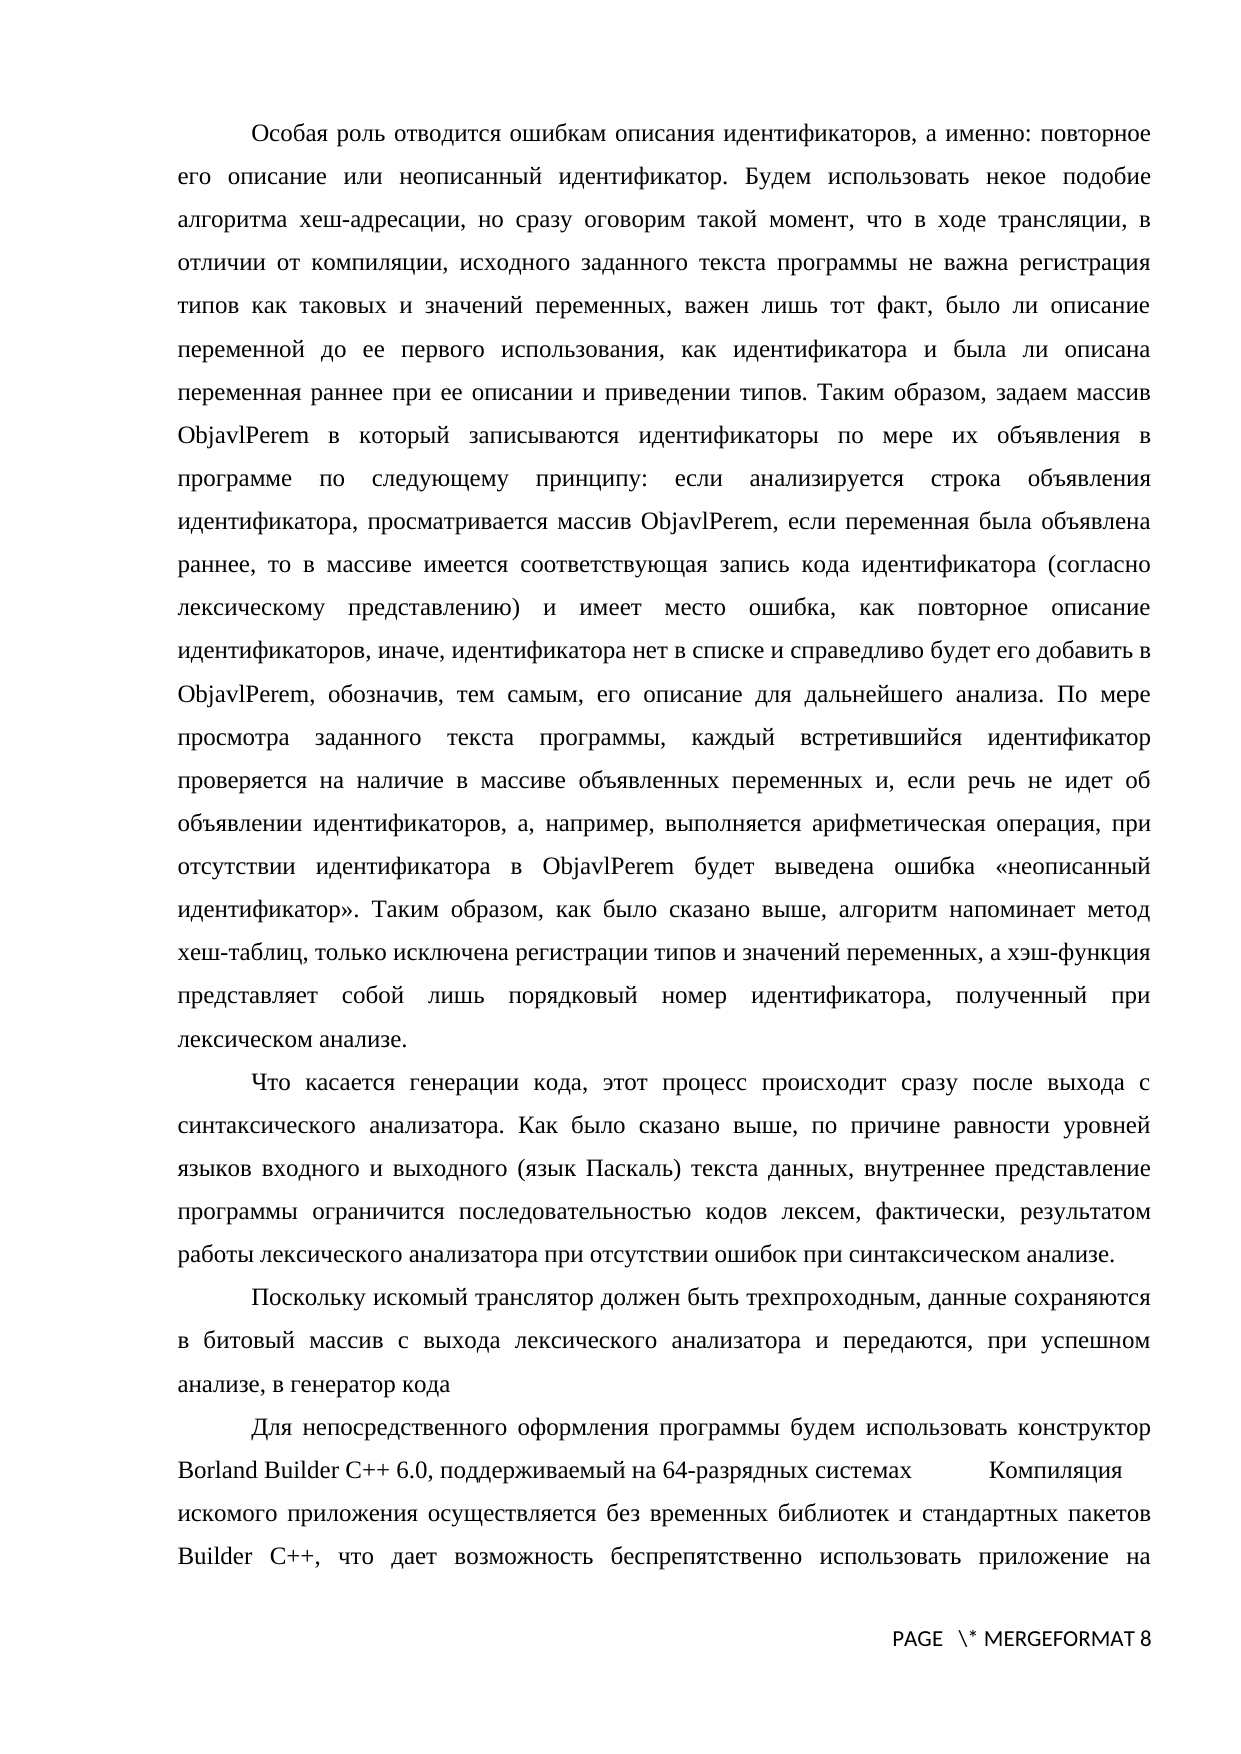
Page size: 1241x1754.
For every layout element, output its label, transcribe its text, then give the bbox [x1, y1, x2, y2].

text Поскольку искомый транслятор должен быть трехпроходным, данные сохраняются в битовый массив с выхода лексического анализатора и передаются, при успешном анализе, в генератор кода [177, 1282, 1152, 1397]
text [177, 1412, 1152, 1570]
text Особая роль отводится ошибкам описания идентификаторов, а именно: повторное его описание или неописанный идентификатор. Будем использовать некое подобие алгоритма хеш-адресации, но сразу оговорим такой момент, что в ходе трансляции, в отличии от компиляции, исходного заданного текста программы не важна регистрация типов как таковых и значений переменных, важен лишь тот факт, было ли описание переменной до ее первого использования, как идентификатора и была ли описана переменная раннее при ее описании и приведении типов. Таким образом, задаем массив ObjavlPerem в который записываются идентификаторы по мере их объявления в программе по следующему принципу: если анализируется строка объявления идентификатора, просматривается массив ObjavlPerem, если переменная была объявлена раннее, то в массиве имеется соответствующая запись кода идентификатора (согласно лексическому представлению) и имеет место ошибка, как повторное описание идентификаторов, иначе, идентификатора нет в списке и справедливо будет его добавить в ObjavlPerem, обозначив, тем самым, его описание для дальнейшего анализа. По мере просмотра заданного текста программы, каждый встретившийся идентификатор проверяется на наличие в массиве объявленных переменных и, если речь не идет об объявлении идентификаторов, а, например, выполняется арифметическая операция, при отсутствии идентификатора в ObjavlPerem будет выведена ошибка «неописанный идентификатор». Таким образом, как было сказано выше, алгоритм напоминает метод хеш-таблиц, только исключена регистрации типов и значений переменных, а хэш-функция представляет собой лишь порядковый номер идентификатора, полученный при лексическом анализе. [177, 118, 1152, 1052]
text Что касается генерации кода, этот процесс происходит сразу после выхода с синтаксического анализатора. Как было сказано выше, по причине равности уровней языков входного и выходного (язык Паскаль) текста данных, внутреннее представление программы ограничится последовательностью кодов лексем, фактически, результатом работы лексического анализатора при отсутствии ошибок при синтаксическом анализе. [177, 1067, 1152, 1268]
